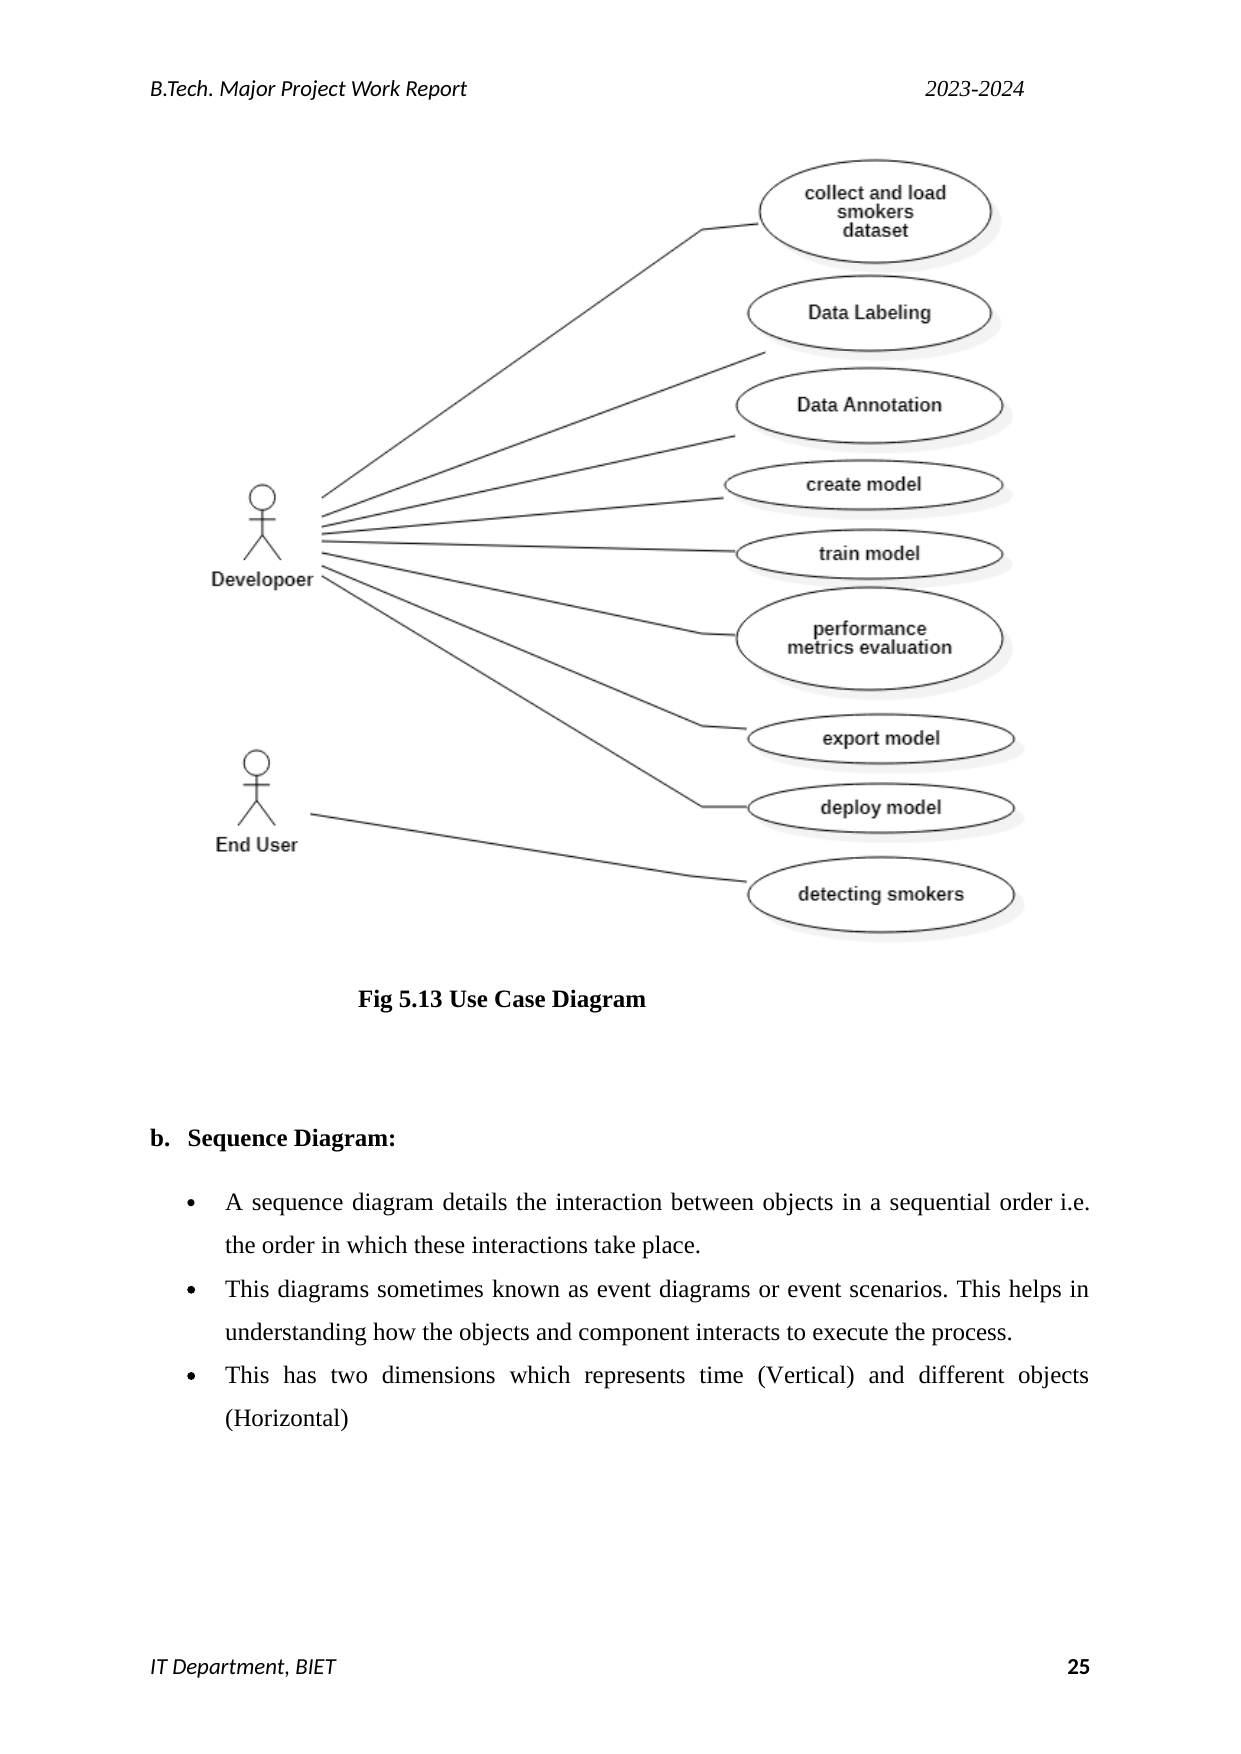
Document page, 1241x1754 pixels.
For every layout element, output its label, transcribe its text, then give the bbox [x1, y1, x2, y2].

list This diagrams sometimes known as event diagrams or event scenarios. This helps in understanding how the objects and component interacts to execute the process. [187, 1274, 1090, 1346]
list A sequence diagram details the interaction between objects in a sequential order i.e. the order in which these interactions take place. [187, 1187, 1090, 1259]
list Sequence Diagram: [150, 1123, 1090, 1152]
text Fig 5.13 Use Case Diagram [150, 984, 1090, 1012]
list This has two dimensions which represents time (Vertical) and different objects (Horizontal) [187, 1360, 1090, 1432]
picture [150, 150, 1091, 970]
